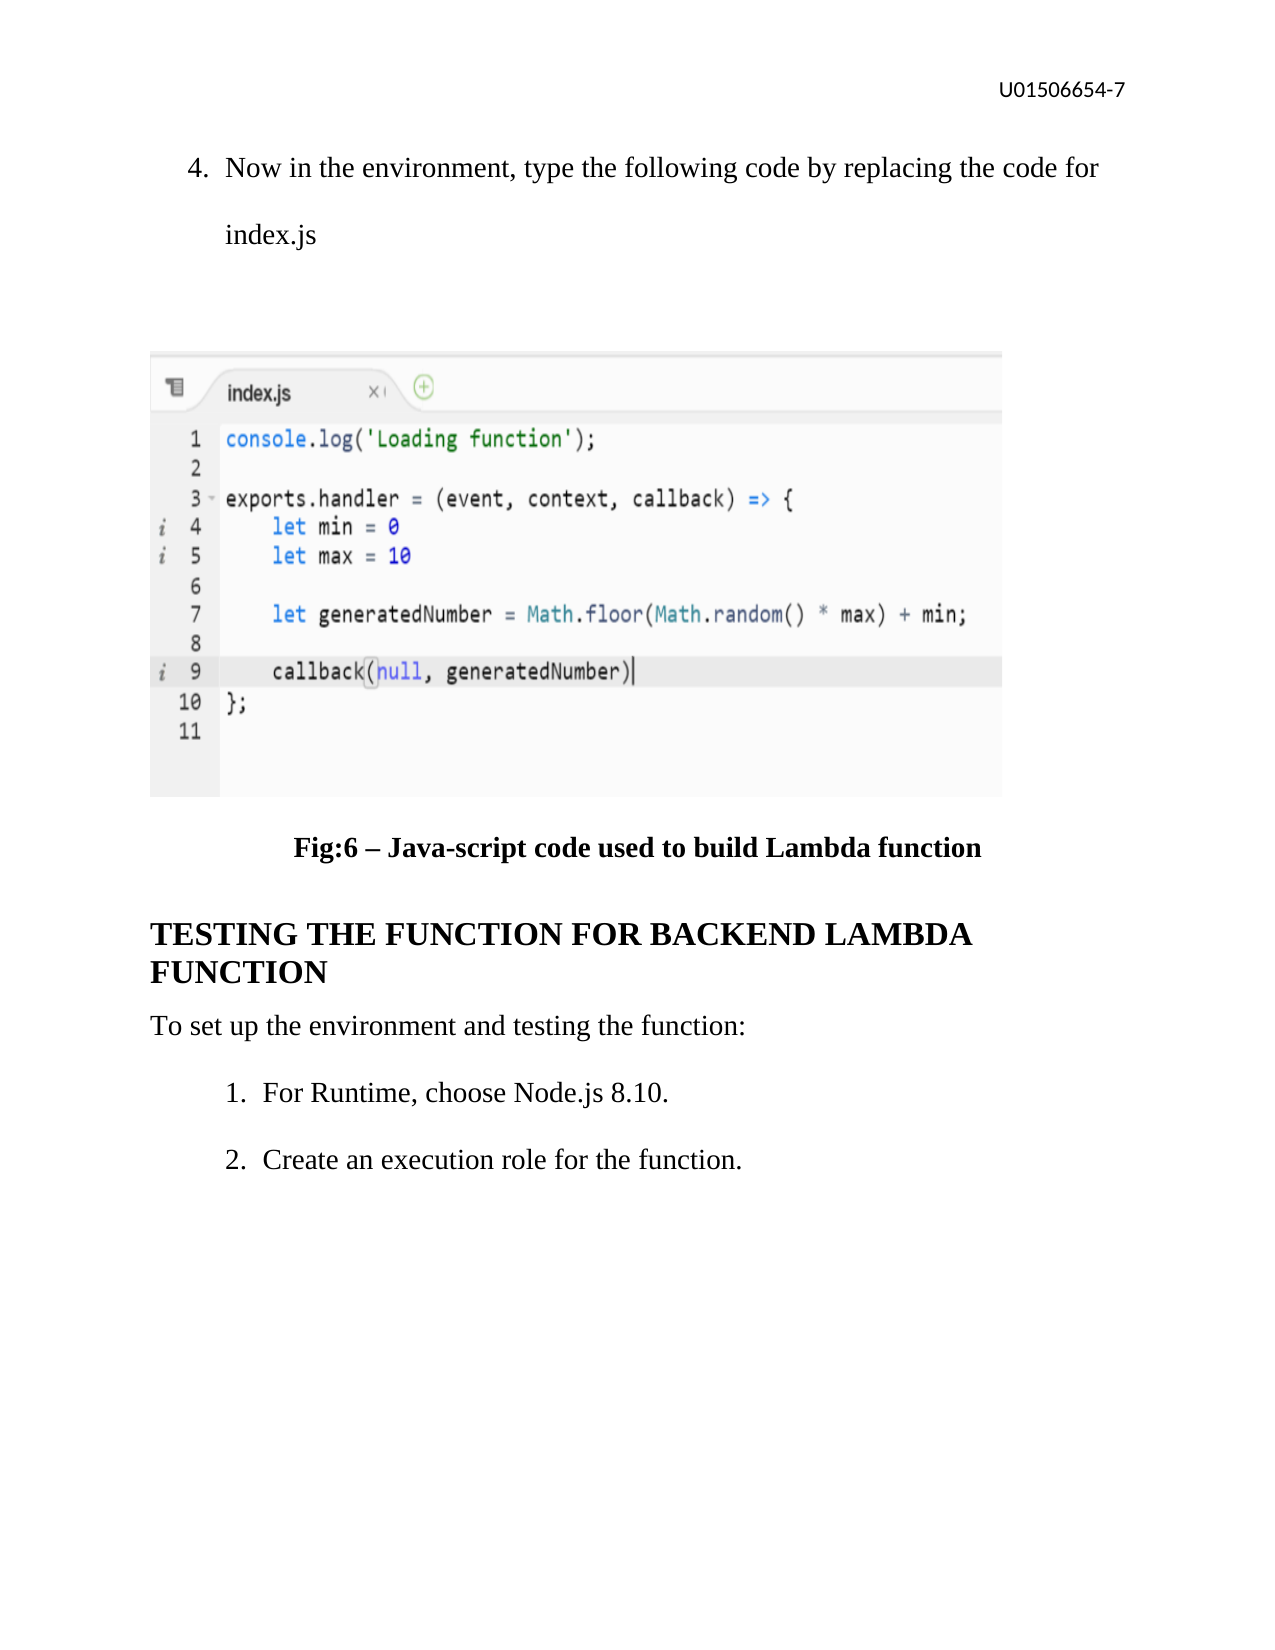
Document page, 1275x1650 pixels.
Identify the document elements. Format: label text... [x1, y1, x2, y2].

list Create an execution role for the function. [225, 1142, 1125, 1175]
list For Runtime, choose Node.js 8.10. [225, 1075, 1125, 1108]
list Now in the environment, type the following code by replacing the code for index.js [187, 150, 1125, 251]
picture [150, 351, 1003, 797]
text TESTING THE FUNCTION FOR BACKEND LAMBDA FUNCTION [150, 914, 1125, 991]
text To set up the environment and testing the function: [150, 1008, 1125, 1041]
